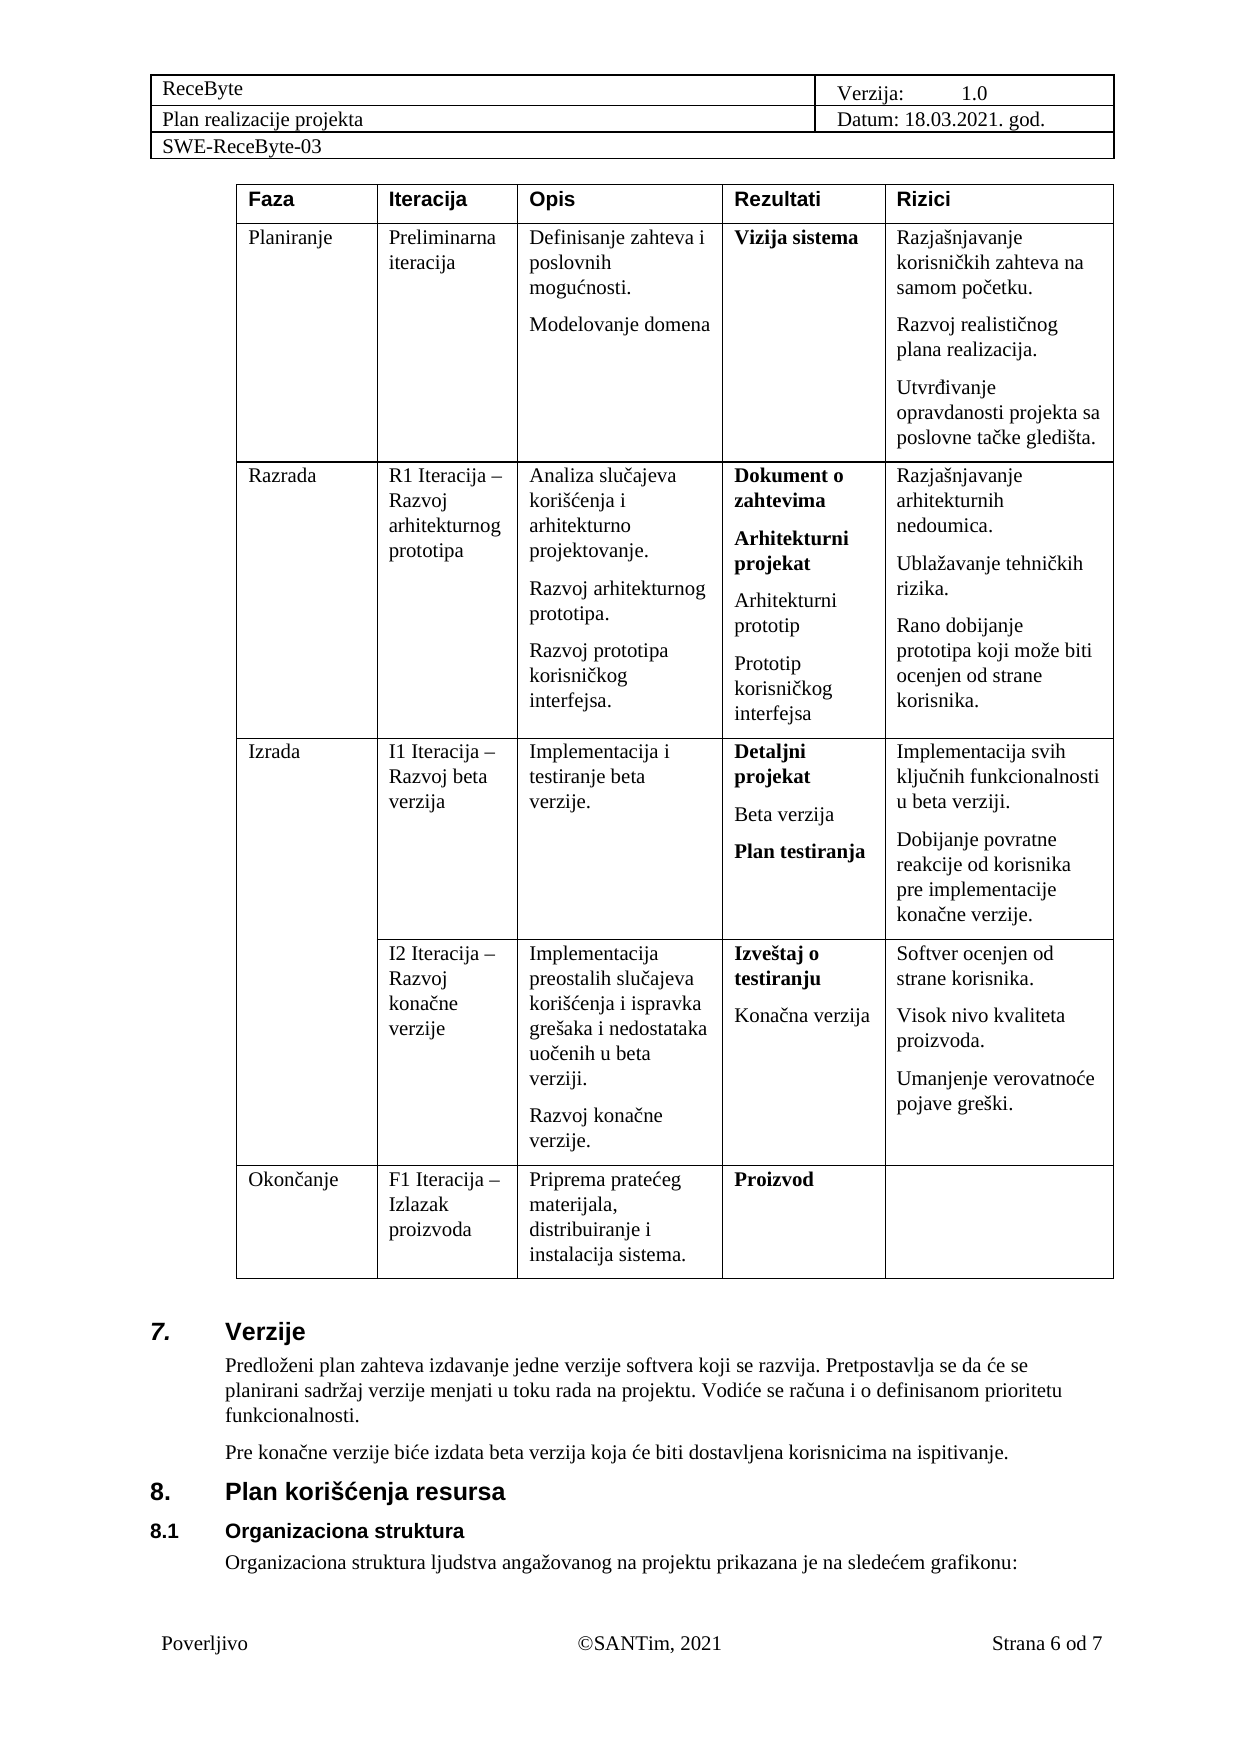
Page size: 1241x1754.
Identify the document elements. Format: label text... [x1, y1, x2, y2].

table_cell Dokument o zahtevima Arhitekturni projekat Arhitekturni prototip Prototip korisničkog interfejsa [723, 463, 885, 737]
table_cell Implementacija svih ključnih funkcionalnosti u beta verziji. Dobijanje povratne reakcije od korisnika pre implementacije konačne verzije. [886, 739, 1113, 938]
subtitle Plan korišćenja resursa [150, 1477, 1090, 1505]
table_cell Vizija sistema [723, 224, 885, 461]
table_cell Priprema pratećeg materijala, distribuiranje i instalacija sistema. [518, 1166, 722, 1278]
table_cell Preliminarna iteracija [378, 224, 517, 461]
table_header Rezultati [723, 185, 885, 223]
table_header Iteracija [378, 185, 517, 223]
table_cell Razjašnjavanje arhitekturnih nedoumica. Ublažavanje tehničkih rizika. Rano dobijanje prototipa koji može biti ocenjen od strane korisnika. [886, 463, 1113, 737]
text Pre konačne verzije biće izdata beta verzija koja će biti dostavljena korisnicima na ispitivanje. [225, 1439, 1090, 1464]
table_cell Implementacija i testiranje beta verzije. [518, 739, 722, 938]
table_cell Analiza slučajeva korišćenja i arhitekturno projektovanje. Razvoj arhitekturnog prototipa. Razvoj prototipa korisničkog interfejsa. [518, 463, 722, 737]
table_cell Izveštaj o testiranju Konačna verzija [723, 940, 885, 1164]
table_cell Implementacija preostalih slučajeva korišćenja i ispravka grešaka i nedostataka uočenih u beta verziji. Razvoj konačne verzije. [518, 940, 722, 1164]
table_cell Razjašnjavanje korisničkih zahteva na samom početku. Razvoj realističnog plana realizacija. Utvrđivanje opravdanosti projekta sa poslovne tačke gledišta. [886, 224, 1113, 461]
text Organizaciona struktura ljudstva angažovanog na projektu prikazana je na sledećem grafikonu: [225, 1549, 1090, 1574]
table_cell Softver ocenjen od strane korisnika. Visok nivo kvaliteta proizvoda. Umanjenje verovatnoće pojave greški. [886, 940, 1113, 1164]
table_cell Definisanje zahteva i poslovnih mogućnosti. Modelovanje domena [518, 224, 722, 461]
table_header Rizici [886, 185, 1113, 223]
table_cell Razrada [237, 463, 377, 737]
table_header Opis [518, 185, 722, 223]
subtitle Verzije [150, 1317, 1090, 1345]
table_cell Proizvod [723, 1166, 885, 1278]
table_cell I2 Iteracija – Razvoj konačne verzije [378, 940, 517, 1164]
table_cell Izrada [237, 739, 377, 1164]
table_cell F1 Iteracija – Izlazak proizvoda [378, 1166, 517, 1278]
table_cell I1 Iteracija – Razvoj beta verzija [378, 739, 517, 938]
table_cell R1 Iteracija – Razvoj arhitekturnog prototipa [378, 463, 517, 737]
table_header Faza [237, 185, 377, 223]
table_cell [886, 1166, 1113, 1278]
table_cell Detaljni projekat Beta verzija Plan testiranja [723, 739, 885, 938]
text Predloženi plan zahteva izdavanje jedne verzije softvera koji se razvija. Pretpostavlja se da će se planirani sadržaj verzije menjati u toku rada na projektu. Vodiće se računa i o definisanom prioritetu funkcionalnosti. [225, 1352, 1090, 1427]
table_cell Planiranje [237, 224, 377, 461]
table_cell Okončanje [237, 1166, 377, 1278]
subtitle Organizaciona struktura [150, 1518, 1090, 1543]
